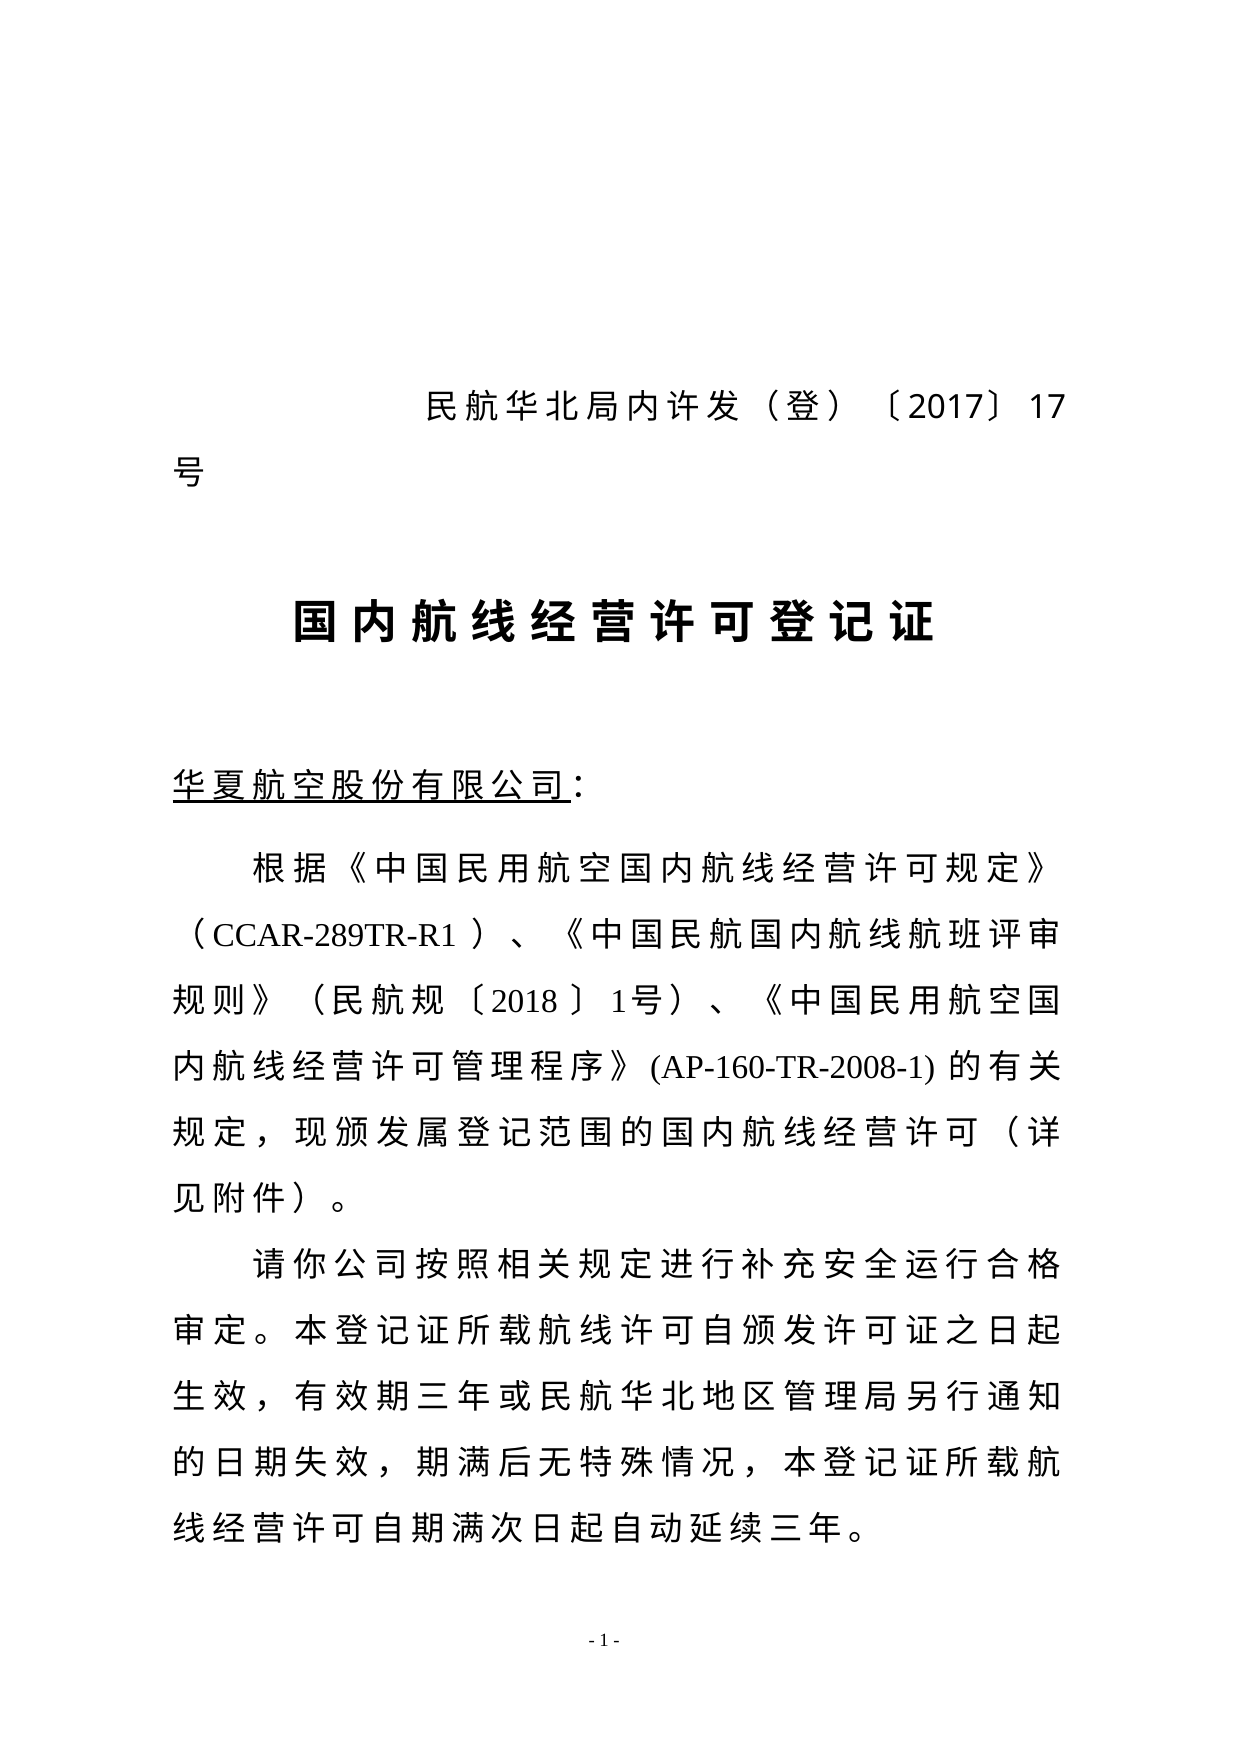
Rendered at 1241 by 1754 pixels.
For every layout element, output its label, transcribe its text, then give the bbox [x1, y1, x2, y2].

text 国内航线经营许可登记证 [172, 569, 1068, 668]
text 根据《中国民用航空国内航线经营许可规定》（CCAR-289TR-R1）、《中国民航国内航线航班评审规则》（民航规〔2018〕1号）、《中国民用航空国内航线经营许可管理程序》(AP-160-TR-2008-1)的有关规定，现颁发属登记范围的国内航线经营许可（详见附件）。 [172, 833, 1068, 1229]
text 请你公司按照相关规定进行补充安全运行合格审定。本登记证所载航线许可自颁发许可证之日起生效，有效期三年或民航华北地区管理局另行通知的日期失效，期满后无特殊情况，本登记证所载航线经营许可自期满次日起自动延续三年。 [172, 1229, 1068, 1559]
text 华夏航空股份有限公司： [172, 750, 1068, 816]
text 民航华北局内许发（登）〔2017〕17号 [172, 371, 1068, 503]
